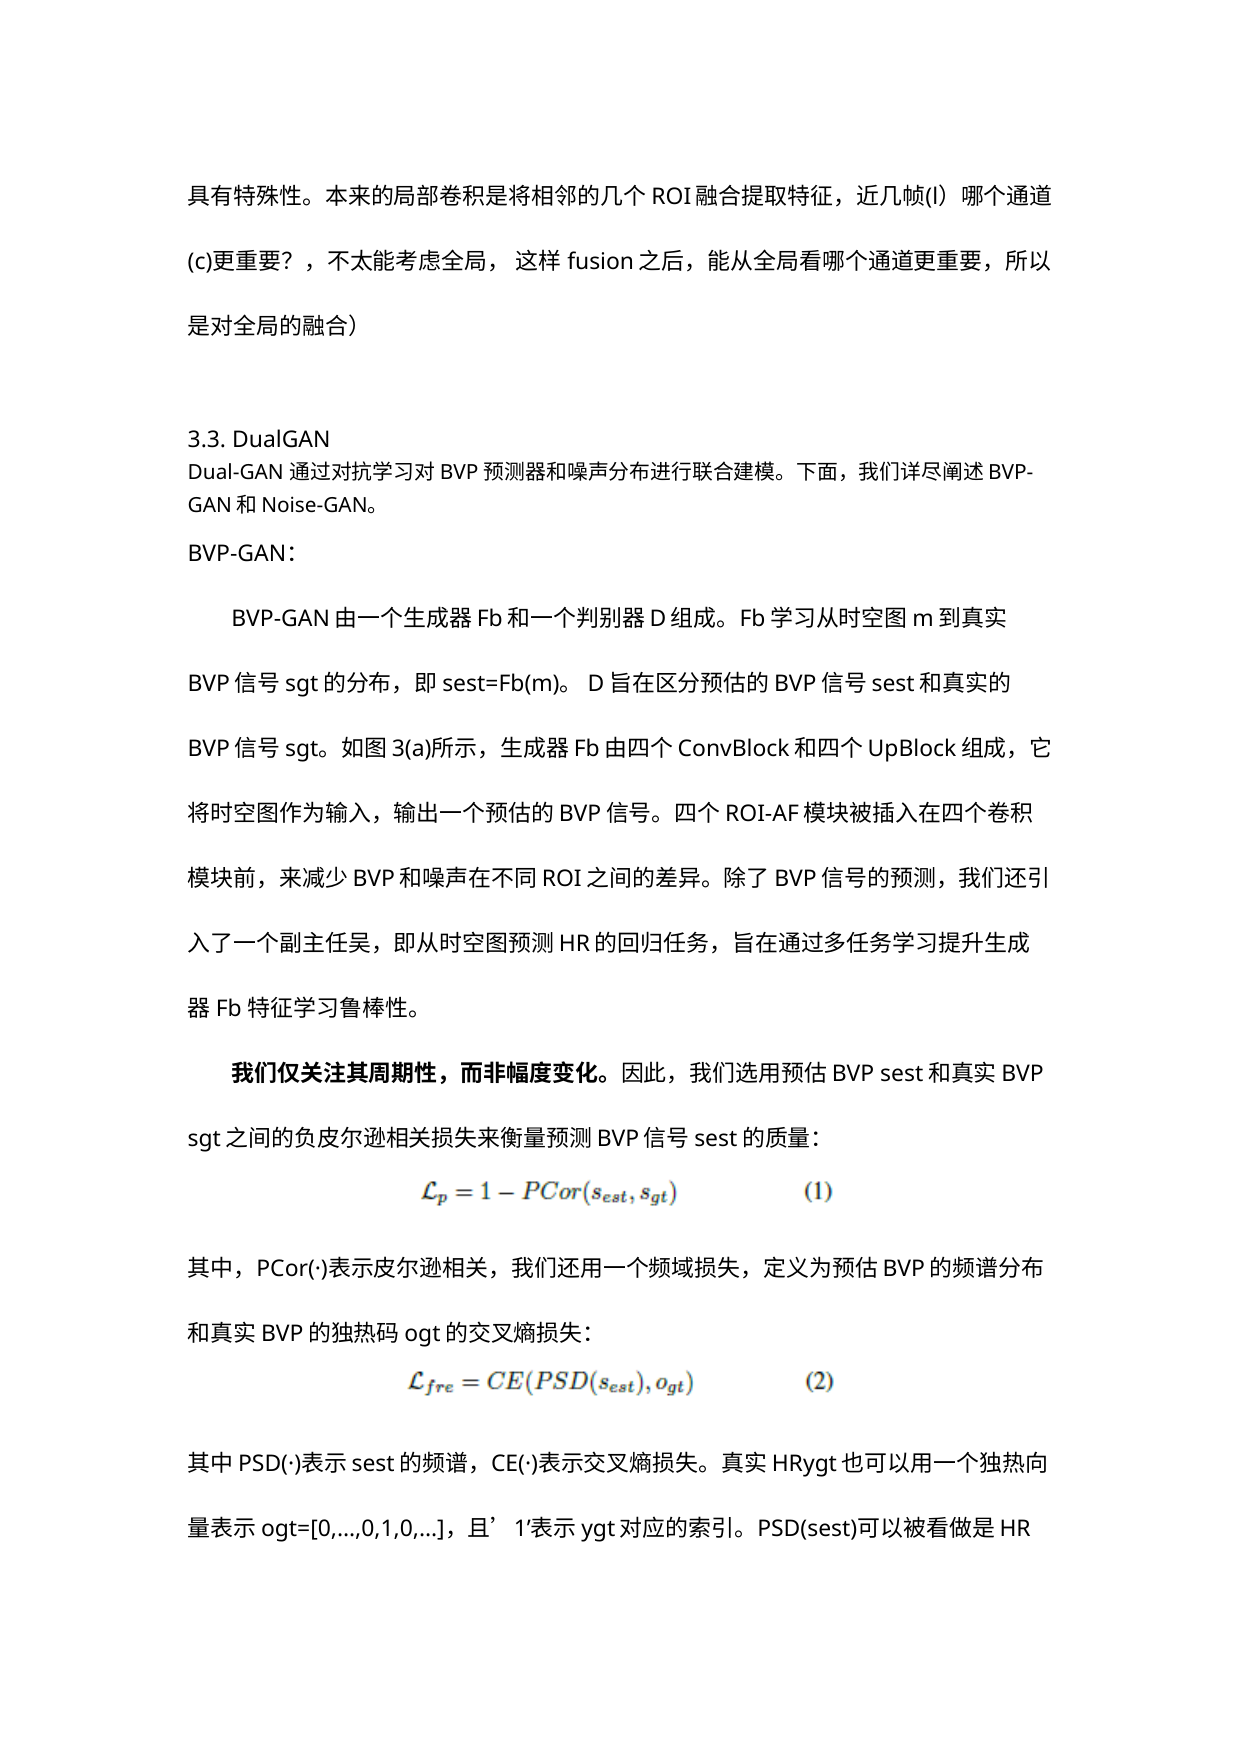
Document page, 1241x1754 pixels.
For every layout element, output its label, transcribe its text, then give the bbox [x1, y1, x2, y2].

text BVP-GAN由一个生成器Fb和一个判别器D组成。Fb学习从时空图m到真实BVP信号sgt的分布，即sest=Fb(m)。 D旨在区分预估的BVP信号sest和真实的BVP信号sgt。如图3(a)所示，生成器Fb由四个ConvBlock和四个UpBlock组成，它将时空图作为输入，输出一个预估的BVP信号。四个ROI-AF模块被插入在四个卷积模块前，来减少BVP和噪声在不同ROI之间的差异。除了BVP信号的预测，我们还引入了一个副主任吴，即从时空图预测HR的回归任务，旨在通过多任务学习提升生成器 Fb 特征学习鲁棒性。 [187, 584, 1053, 1039]
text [187, 1429, 1053, 1559]
picture [395, 1169, 845, 1209]
text Dual-GAN 通过对抗学习对 BVP 预测器和噪声分布进行联合建模。下面，我们详尽阐述BVP-GAN和Noise-GAN。 [187, 454, 1053, 519]
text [187, 162, 1053, 357]
text 其中，PCor(·)表示皮尔逊相关，我们还用一个频域损失，定义为预估BVP的频谱分布和真实BVP的独热码ogt的交叉熵损失： [187, 1234, 1053, 1364]
text 我们仅关注其周期性，而非幅度变化。因此，我们选用预估BVP sest和真实BVP sgt之间的负皮尔逊相关损失来衡量预测BVP信号sest的质量： [187, 1039, 1053, 1169]
picture [400, 1364, 840, 1402]
text BVP-GAN： [187, 519, 1053, 584]
text 3.3. DualGAN [187, 422, 1053, 454]
